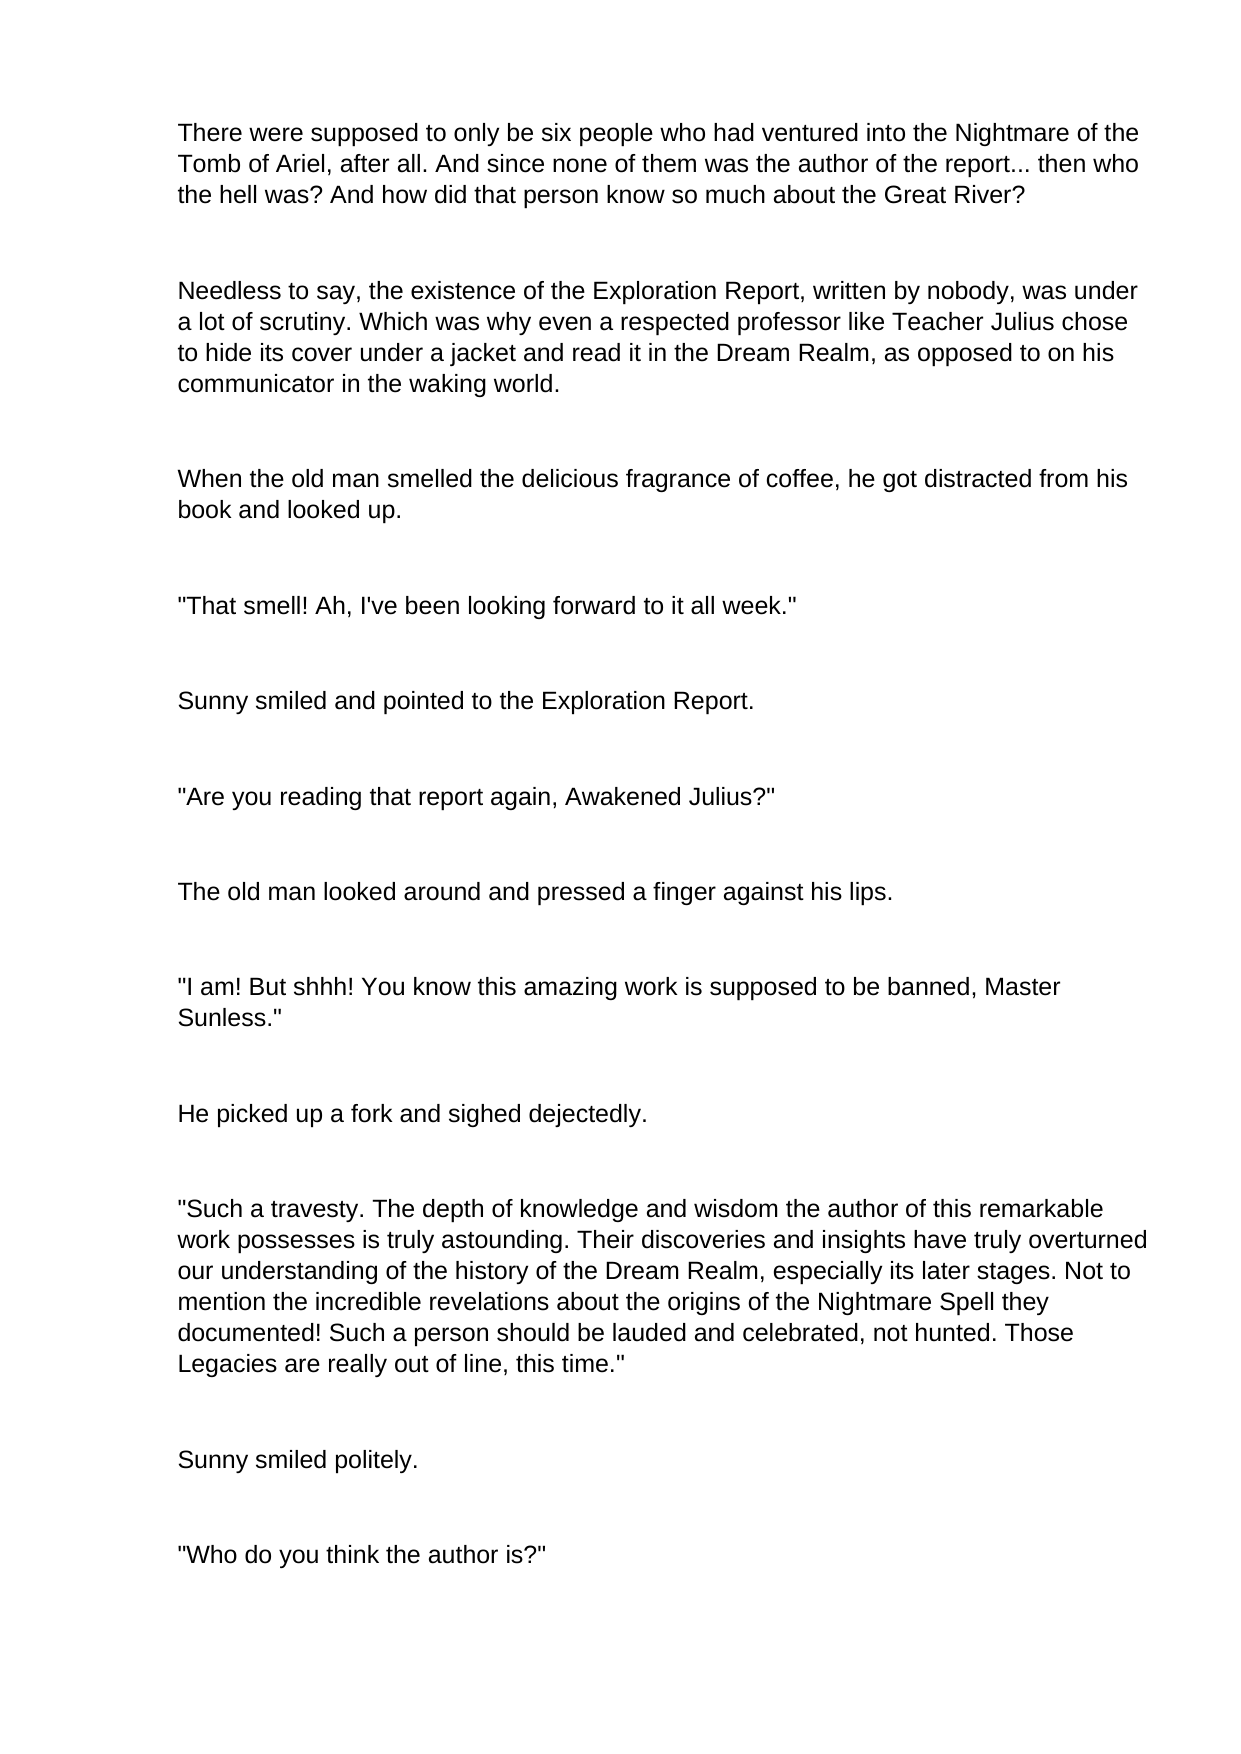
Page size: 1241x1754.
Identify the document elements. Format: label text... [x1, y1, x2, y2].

text Sunny smiled and pointed to the Exploration Report. [177, 686, 1152, 715]
text "That smell! Ah, I've been looking forward to it all week." [177, 591, 1152, 619]
text "Such a travesty. The depth of knowledge and wisdom the author of this remarkable work possesses is truly astounding. Their discoveries and insights have truly overturned our understanding of the history of the Dream Realm, especially its later stages. Not to mention the incredible revelations about the origins of the Nightmare Spell they documented! Such a person should be lauded and celebrated, not hunted. Those Legacies are really out of line, this time." [177, 1194, 1152, 1378]
text "Who do you think the author is?" [177, 1540, 1152, 1569]
text "I am! But shhh! You know this amazing work is supposed to be banned, Master Sunless." [177, 972, 1152, 1032]
text When the old man smelled the delicious fragrance of coffee, he got distracted from his book and looked up. [177, 464, 1152, 524]
text The old man looked around and pressed a finger against his lips. [177, 877, 1152, 906]
text There were supposed to only be six people who had ventured into the Nightmare of the Tomb of Ariel, after all. And since none of them was the author of the report... then who the hell was? And how did that person know so much about the Great River? [177, 118, 1152, 209]
text "Are you reading that report again, Awakened Julius?" [177, 781, 1152, 810]
text Sunny smiled politely. [177, 1445, 1152, 1473]
text Needless to say, the existence of the Exploration Report, written by nobody, was under a lot of scrutiny. Which was why even a respected professor like Teacher Julius chose to hide its cover under a jacket and read it in the Dream Realm, as opposed to on his communicator in the waking world. [177, 276, 1152, 397]
text He picked up a fork and sighed dejectedly. [177, 1099, 1152, 1127]
